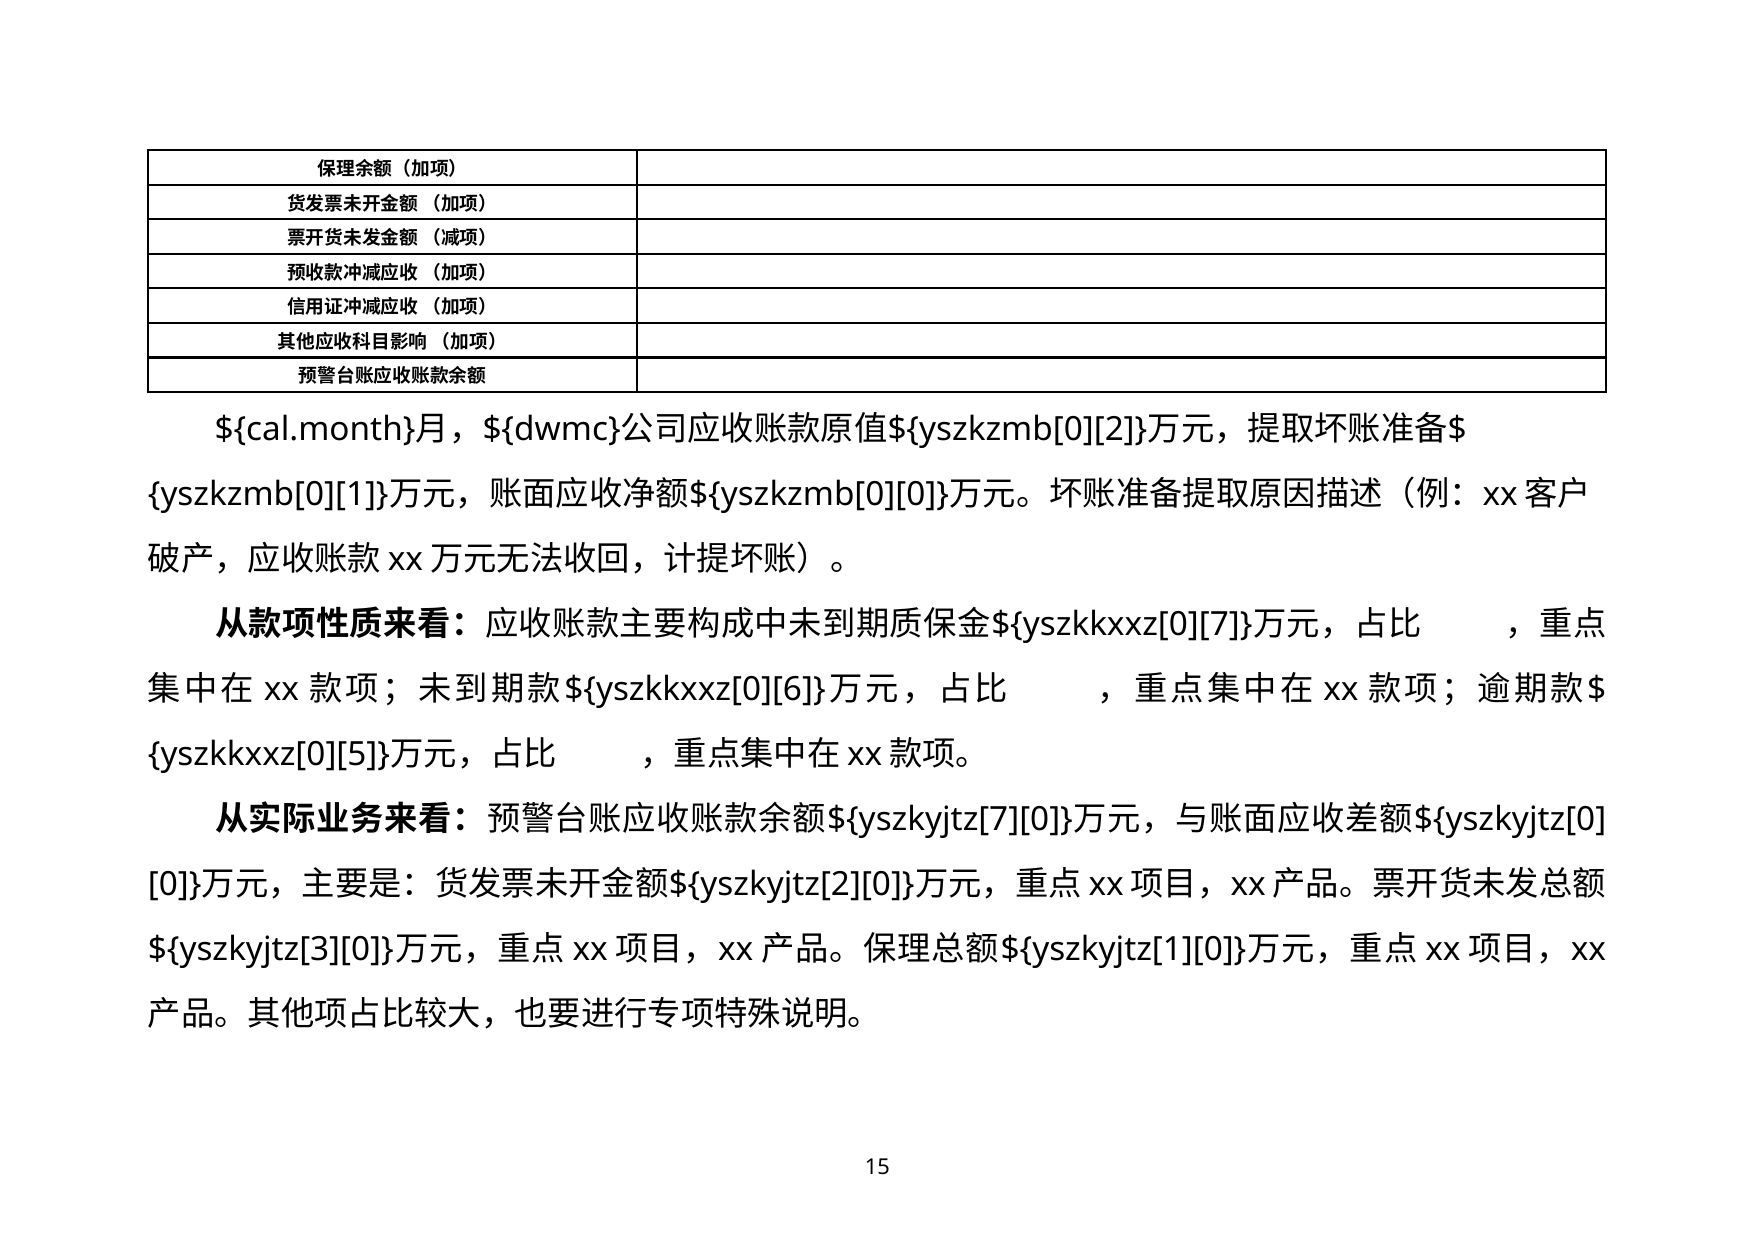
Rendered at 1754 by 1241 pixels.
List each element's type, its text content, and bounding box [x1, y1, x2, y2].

table_cell [638, 359, 1605, 391]
table_cell [638, 151, 1605, 183]
table_cell [638, 186, 1605, 218]
table_cell 信用证冲减应收 （加项） [149, 289, 636, 322]
table_cell 预警台账应收账款余额 [149, 359, 636, 391]
table_cell [638, 289, 1605, 322]
text 从实际业务来看：预警台账应收账款余额${yszkyjtz[7][0]}万元，与账面应收差额${yszkyjtz[0][0]}万元，主要是：货发票未开金额${yszkyjtz[2][0]}万元，重点xx项目，xx产品。票开货未发总额${yszkyjtz[3][0]}万元，重点xx项目，xx产品。保理总额${yszkyjtz[1][0]}万元，重点xx项目，xx产品。其他项占比较大，也要进行专项特殊说明。 [148, 783, 1606, 1043]
table_cell 其他应收科目影响 （加项） [149, 324, 636, 356]
table_cell 票开货未发金额 （减项） [149, 220, 636, 253]
text 从款项性质来看：应收账款主要构成中未到期质保金${yszkkxxz[0][7]}万元，占比 ，重点集中在xx款项；未到期款${yszkkxxz[0][6]}万元，占比 ，重点集中在xx款项；逾期款${yszkkxxz[0][5]}万元，占比 ，重点集中在xx款项。 [148, 588, 1606, 783]
table_cell [638, 220, 1605, 253]
table_cell [638, 255, 1605, 287]
table_cell 预收款冲减应收 （加项） [149, 255, 636, 287]
table_cell [638, 324, 1605, 356]
text ${cal.month}月，${dwmc}公司应收账款原值${yszkzmb[0][2]}万元，提取坏账准备${yszkzmb[0][1]}万元，账面应收净额${yszkzmb[0][0]}万元。坏账准备提取原因描述（例：xx客户破产，应收账款xx万元无法收回，计提坏账）。 [148, 393, 1606, 588]
table_cell 货发票未开金额 （加项） [149, 186, 636, 218]
table_cell 保理余额（加项） [149, 151, 636, 183]
